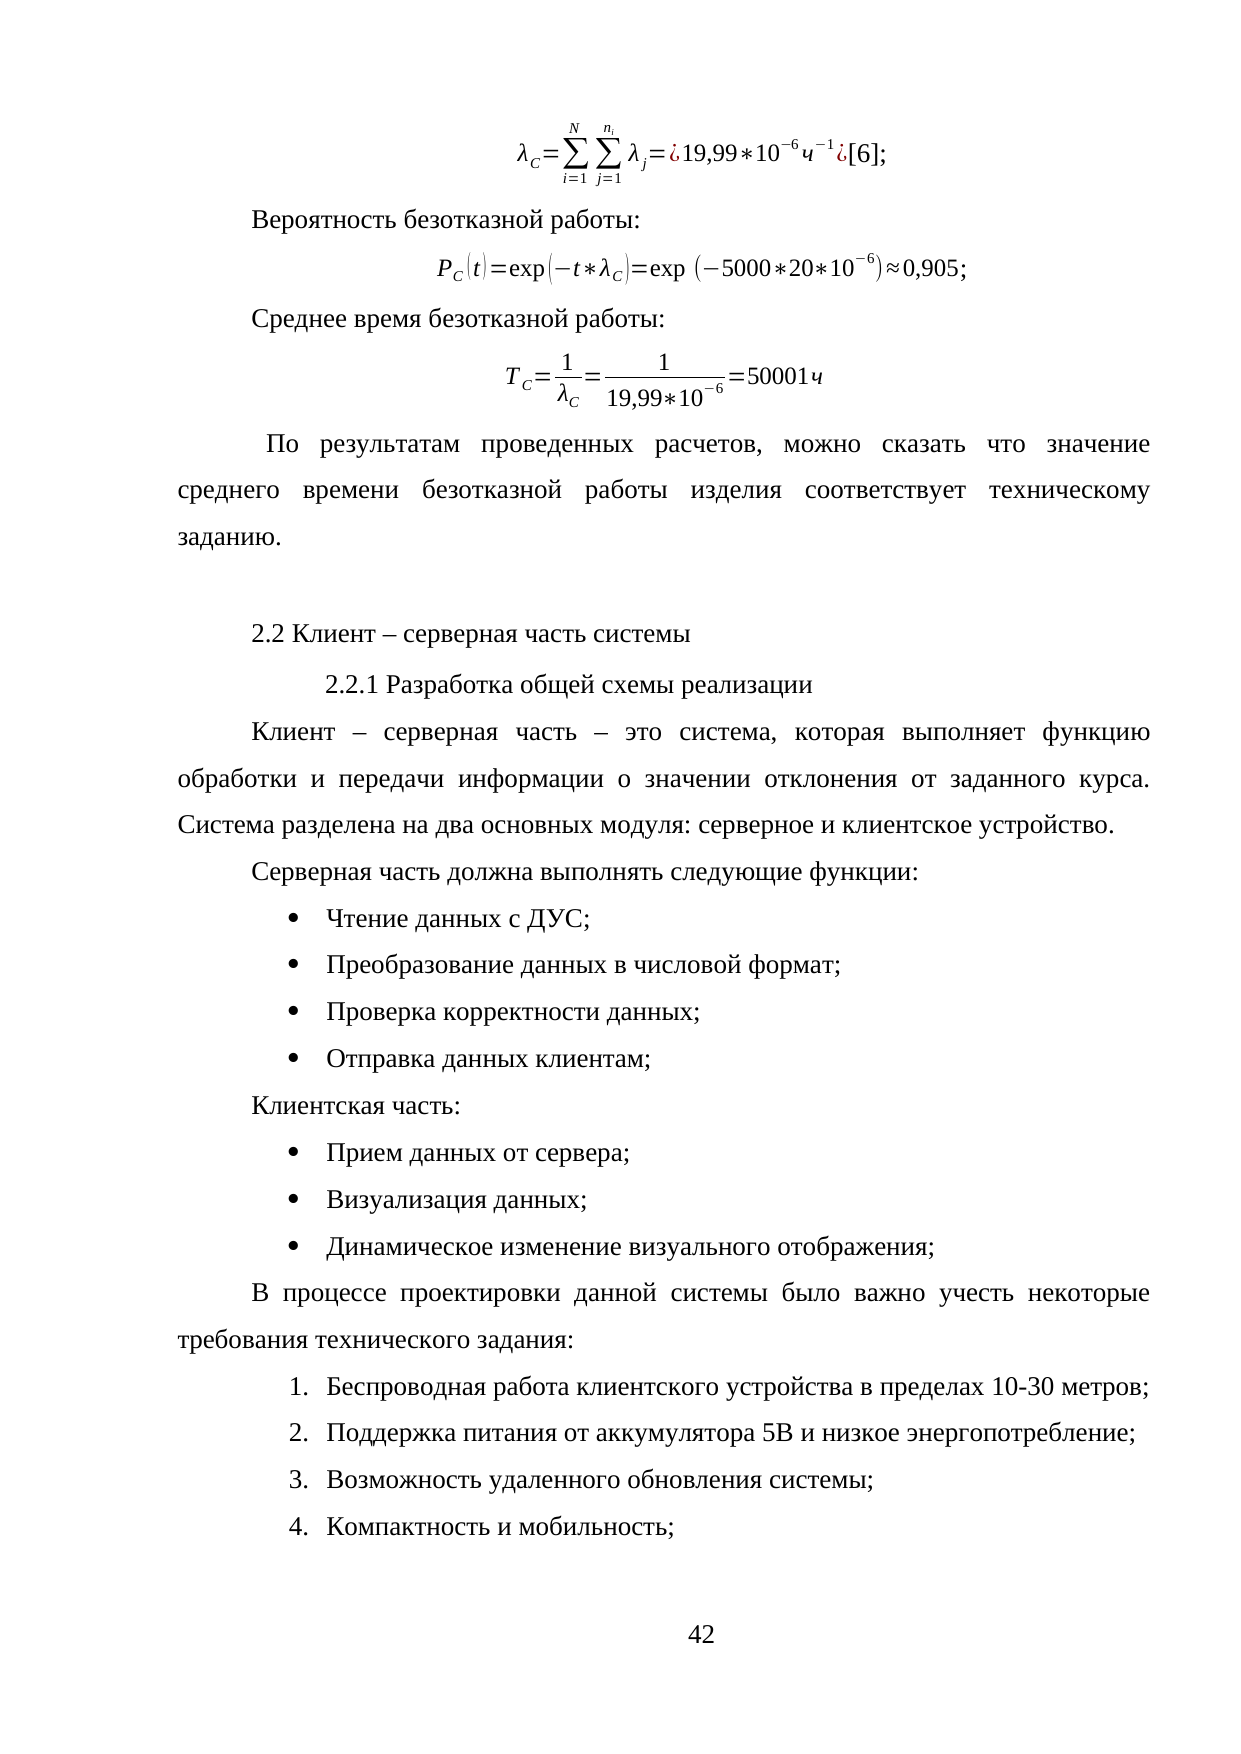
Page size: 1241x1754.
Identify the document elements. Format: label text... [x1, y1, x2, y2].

subtitle 2.2 Клиент – серверная часть системы [177, 618, 1152, 649]
list Прием данных от сервера; [288, 1136, 1152, 1167]
text ; [177, 250, 1152, 286]
list По результатам проведенных расчетов, можно сказать что значение среднего времени безотказной работы изделия соответствует техническому заданию. [177, 427, 1152, 551]
list Чтение данных с ДУС; [288, 902, 1152, 933]
list Возможность удаленного обновления системы; [288, 1463, 1152, 1494]
list Компактность и мобильность; [288, 1510, 1152, 1541]
list Преобразование данных в числовой формат; [288, 949, 1152, 980]
list Визуализация данных; [288, 1183, 1152, 1214]
text В процессе проектировки данной системы было важно учесть некоторые требования технического задания: [177, 1277, 1152, 1354]
subtitle 2.2.1 Разработка общей схемы реализации [251, 668, 1152, 699]
text Клиентская часть: [177, 1089, 1152, 1120]
list Динамическое изменение визуального отображения; [288, 1230, 1152, 1261]
text Среднее время безотказной работы: [177, 302, 1152, 333]
text Серверная часть должна выполнять следующие функции: [177, 855, 1152, 886]
text [6]; [177, 118, 1152, 188]
text Клиент – серверная часть – это система, которая выполняет функцию обработки и передачи информации о значении отклонения от заданного курса. Система разделена на два основных модуля: серверное и клиентское устройство. [177, 715, 1152, 839]
list Поддержка питания от аккумулятора 5В и низкое энергопотребление; [288, 1417, 1152, 1448]
list Проверка корректности данных; [288, 996, 1152, 1027]
text Вероятность безотказной работы: [177, 203, 1152, 234]
list Беспроводная работа клиентского устройства в пределах 10-30 метров; [288, 1370, 1152, 1401]
list Отправка данных клиентам; [288, 1042, 1152, 1074]
